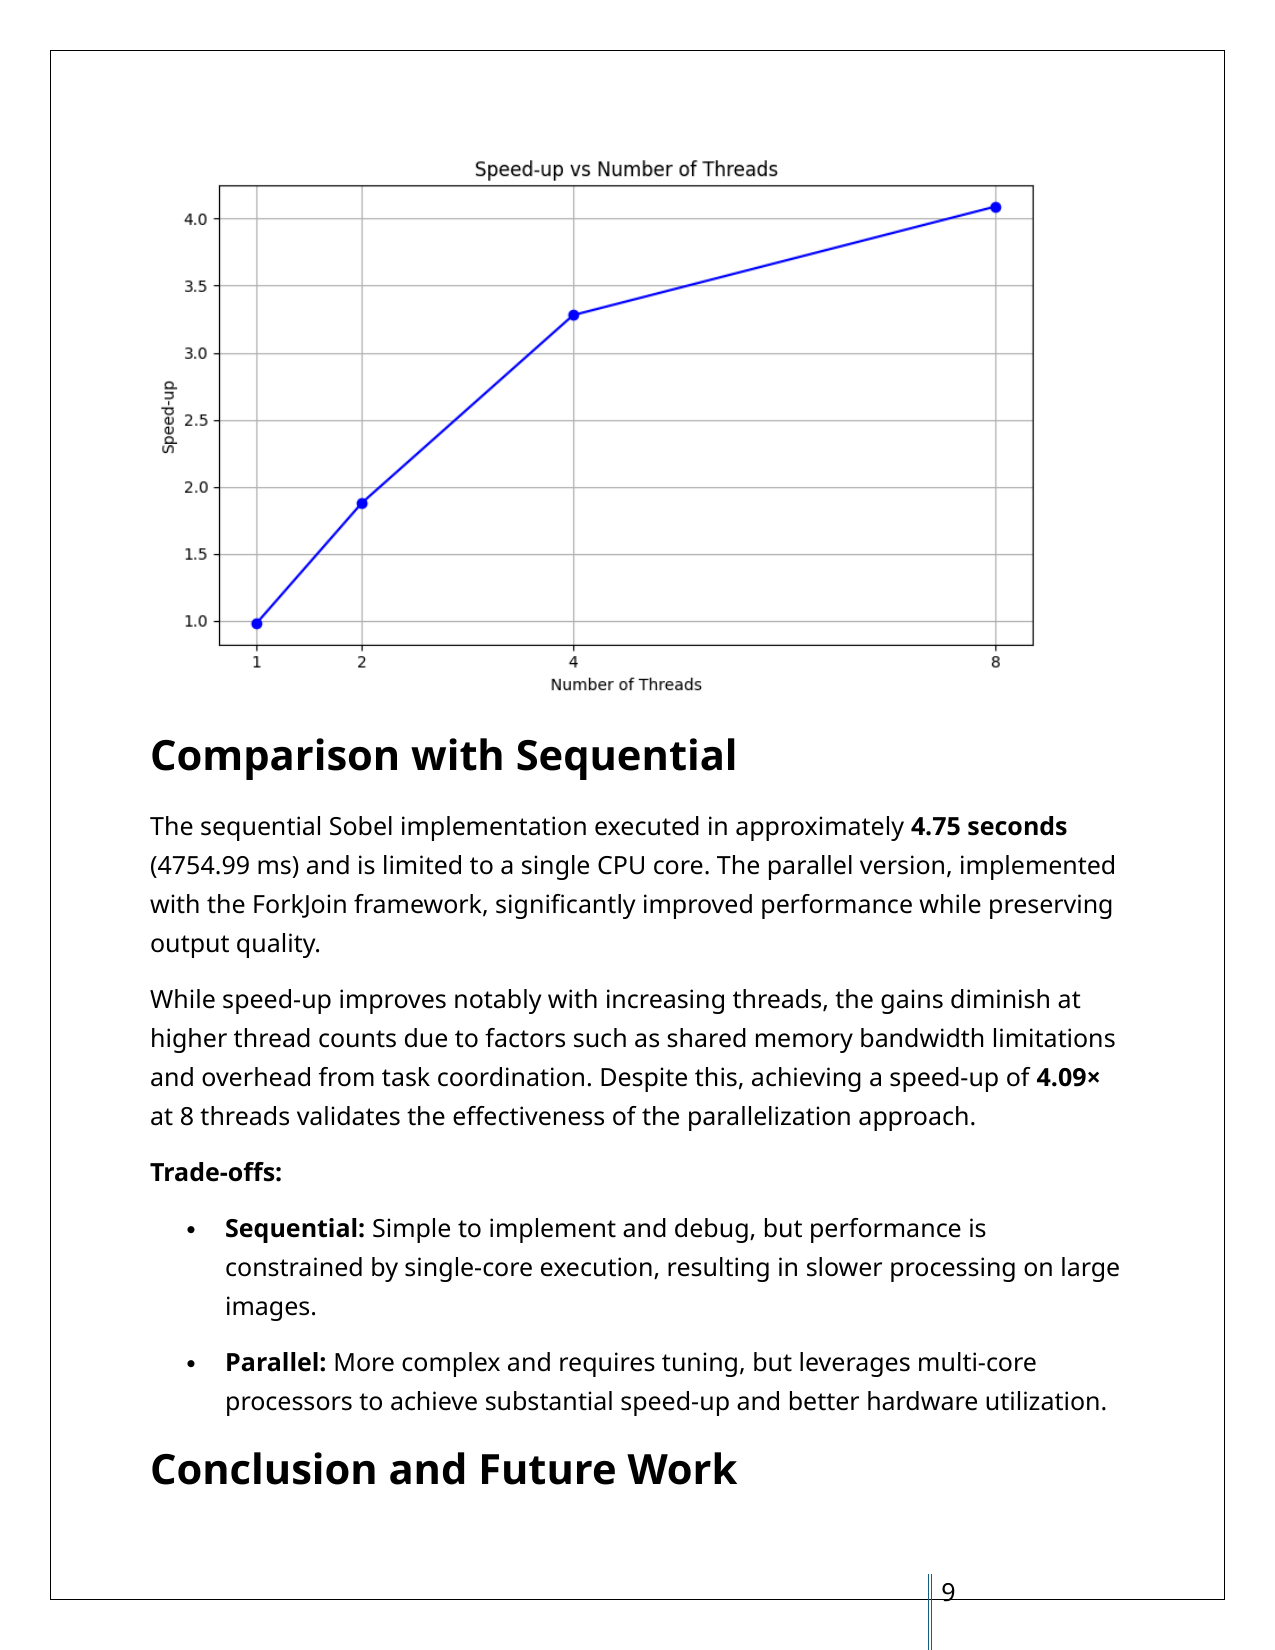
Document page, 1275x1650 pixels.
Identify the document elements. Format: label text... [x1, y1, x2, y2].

list Sequential: Simple to implement and debug, but performance is constrained by single-core execution, resulting in slower processing on large images. [187, 1211, 1125, 1323]
text The sequential Sobel implementation executed in approximately 4.75 seconds (4754.99 ms) and is limited to a single CPU core. The parallel version, implemented with the ForkJoin framework, significantly improved performance while preserving output quality. [150, 808, 1125, 960]
text Comparison with Sequential [150, 726, 1125, 783]
text Conclusion and Future Work [150, 1440, 1125, 1497]
list Parallel: More complex and requires tuning, but leverages multi-core processors to achieve substantial speed-up and better hardware utilization. [187, 1345, 1125, 1418]
picture [150, 150, 1044, 705]
text While speed-up improves notably with increasing threads, the gains diminish at higher thread counts due to factors such as shared memory bandwidth limitations and overhead from task coordination. Despite this, achieving a speed-up of 4.09× at 8 threads validates the effectiveness of the parallelization approach. [150, 981, 1125, 1133]
text Trade-offs: [150, 1155, 1125, 1189]
